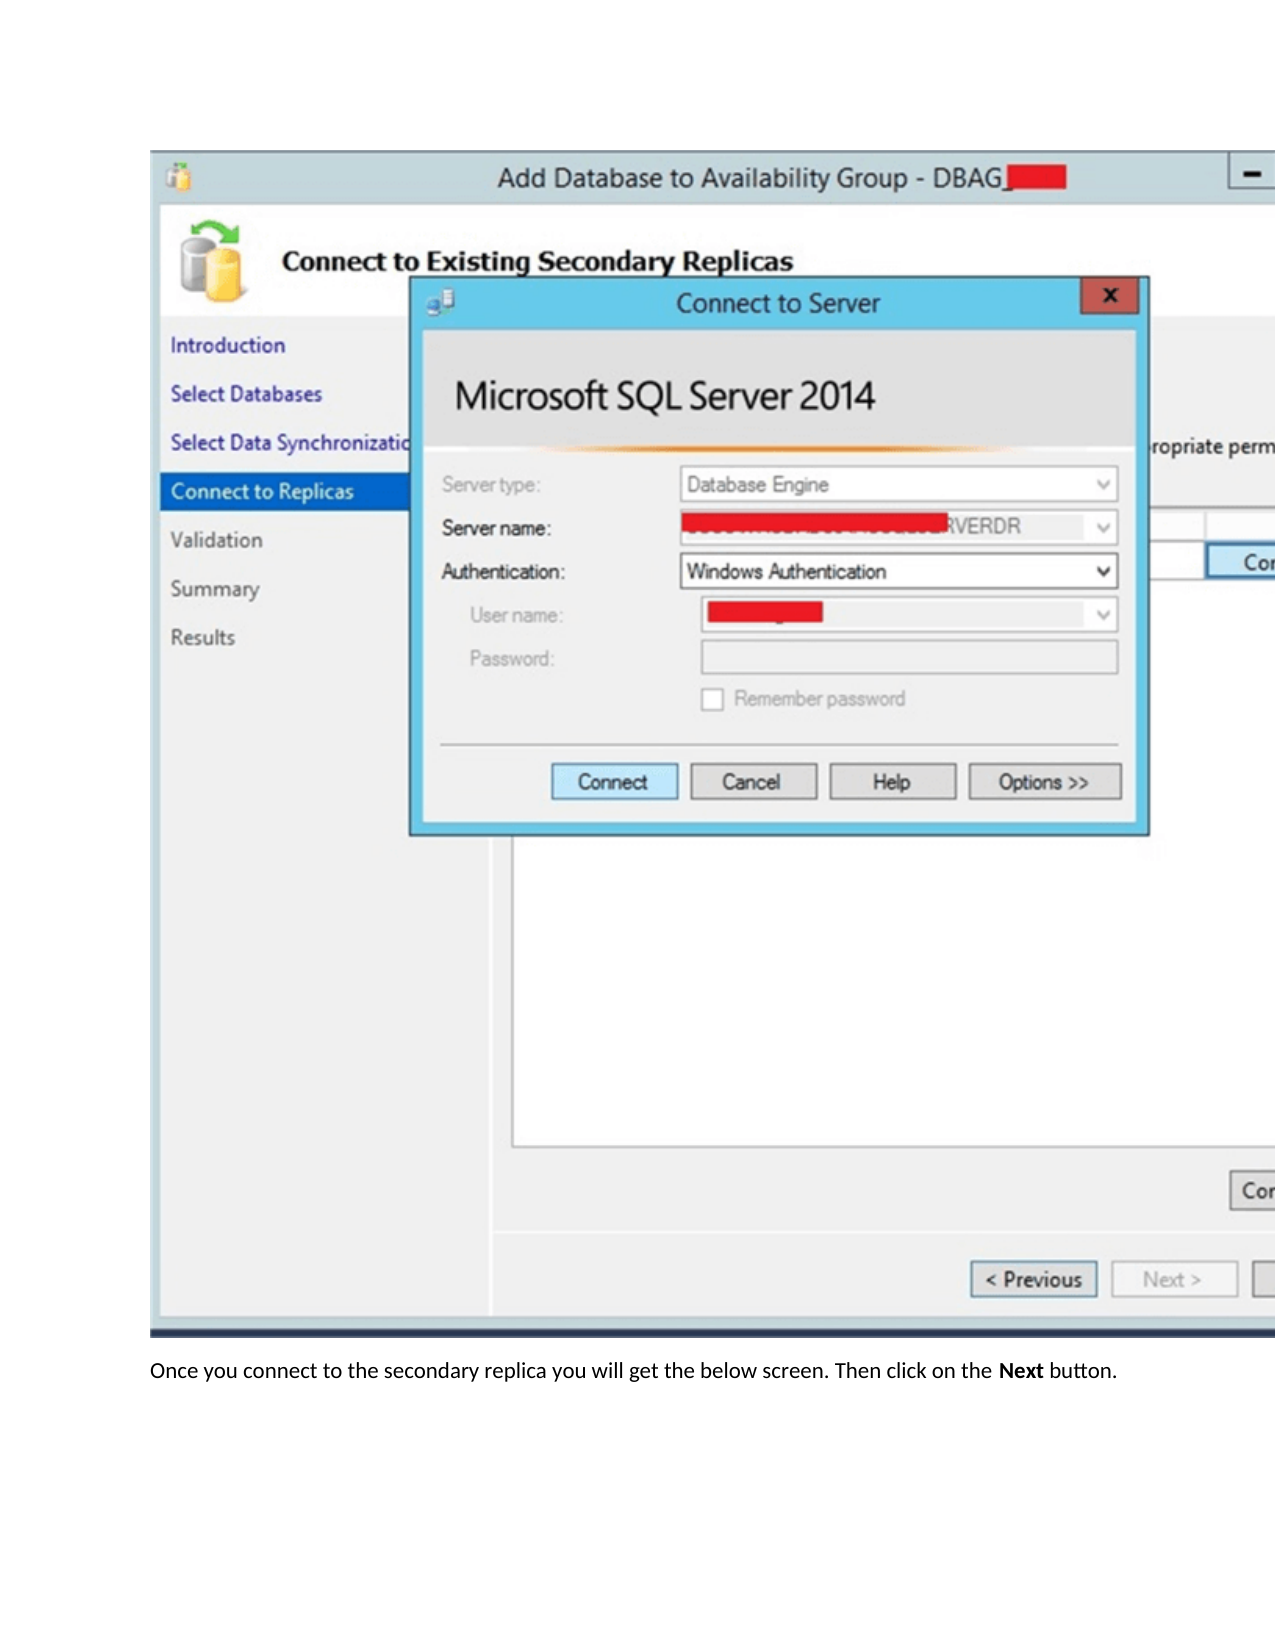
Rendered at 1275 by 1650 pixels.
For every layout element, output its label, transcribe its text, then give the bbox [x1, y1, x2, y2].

text Once you connect to the secondary replica you will get the below screen. Then click on the Next button. [150, 1356, 1125, 1384]
picture [150, 150, 1275, 1338]
